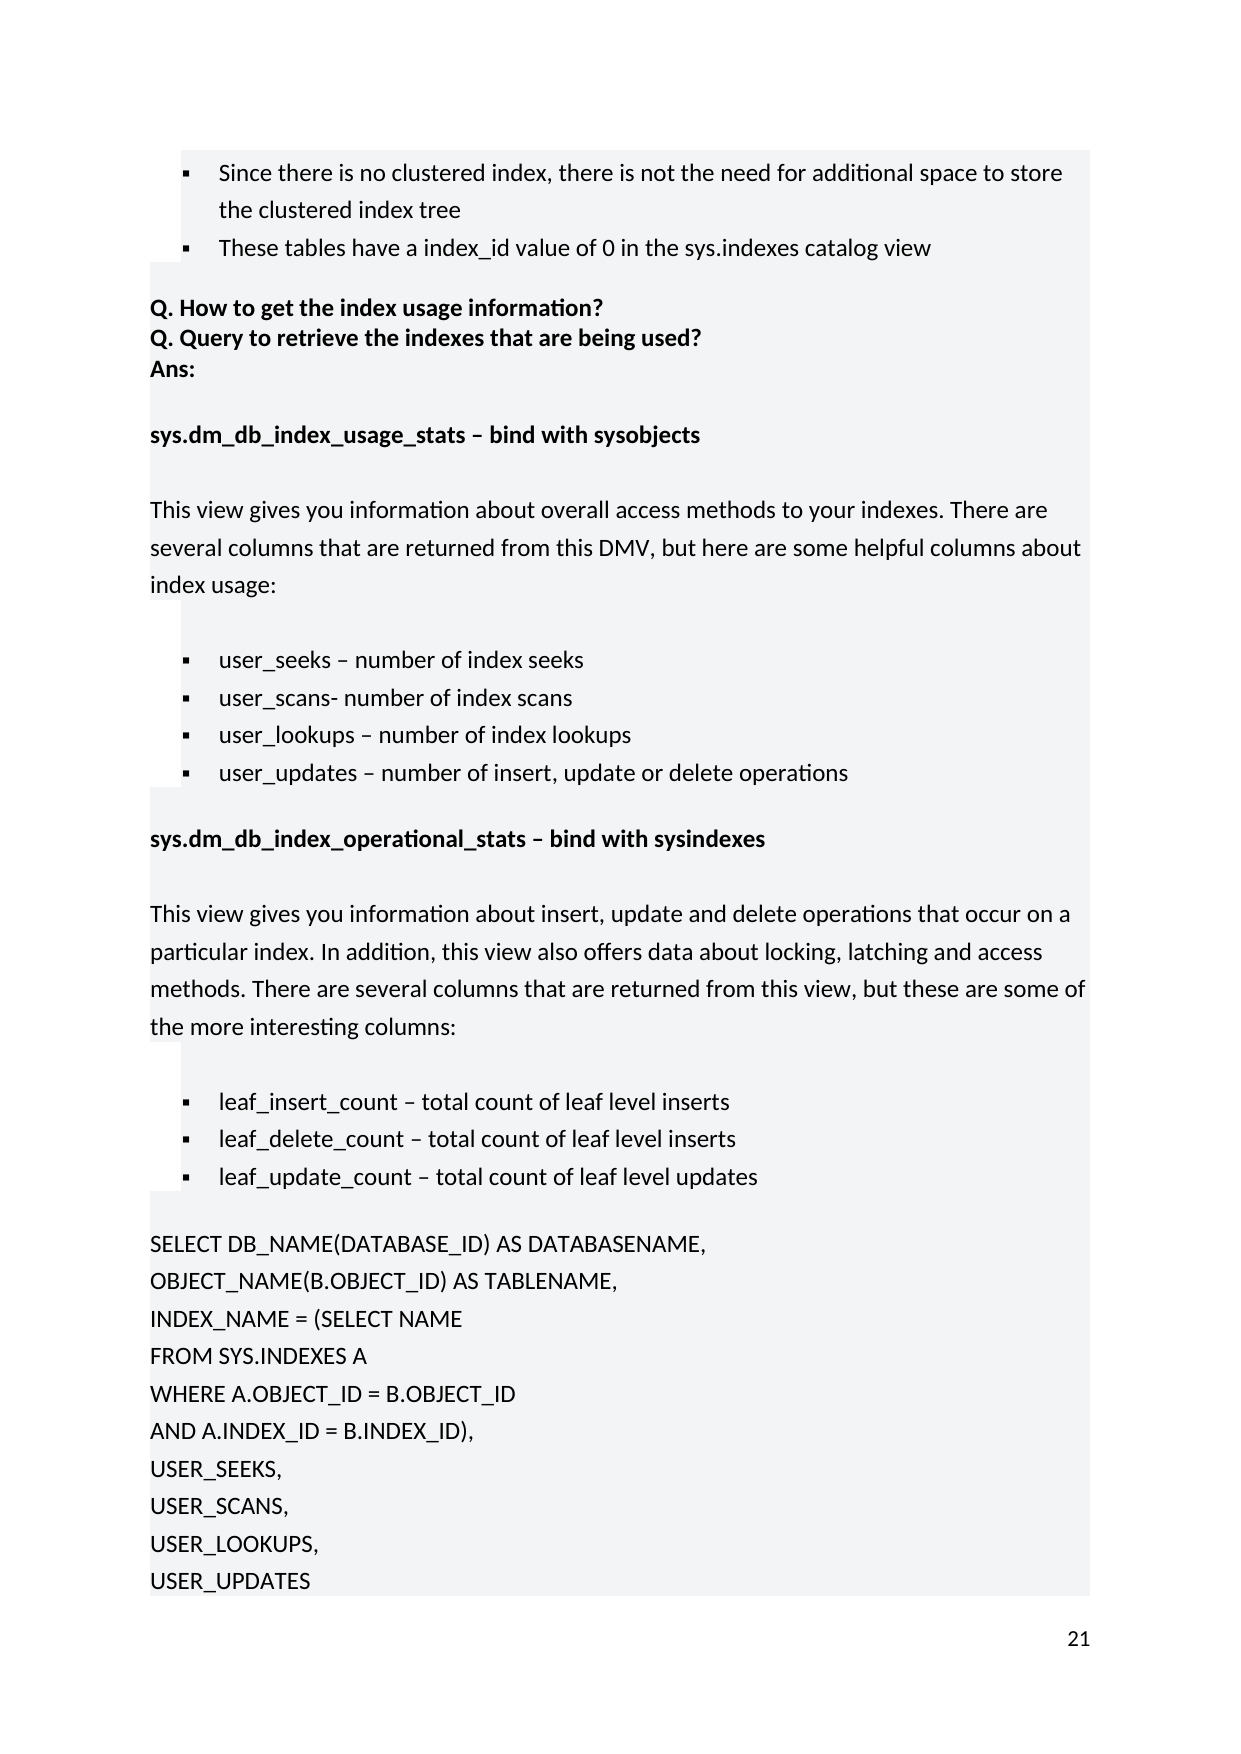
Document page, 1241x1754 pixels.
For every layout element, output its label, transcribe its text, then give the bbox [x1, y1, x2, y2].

list leaf_update_count – total count of leaf level updates [181, 1154, 1090, 1192]
list These tables have a index_id value of 0 in the sys.indexes catalog view [181, 225, 1090, 262]
text Q. How to get the index usage information? [150, 292, 1090, 322]
text Q. Query to retrieve the indexes that are being used? [150, 322, 1090, 353]
text This view gives you information about overall access methods to your indexes. There are several columns that are returned from this DMV, but here are some helpful columns about index usage: [150, 487, 1090, 600]
text This view gives you information about insert, update and delete operations that occur on a particular index. In addition, this view also offers data about locking, latching and access methods. There are several columns that are returned from this view, but these are some of the more interesting columns: [150, 892, 1090, 1042]
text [150, 1221, 1090, 1596]
list Since there is no clustered index, there is not the need for additional space to store the clustered index tree [181, 150, 1090, 225]
list leaf_insert_count – total count of leaf level inserts [181, 1079, 1090, 1117]
text Ans: [150, 353, 1090, 383]
list user_updates – number of insert, update or delete operations [181, 750, 1090, 787]
list user_seeks – number of index seeks [181, 637, 1090, 675]
list user_lookups – number of index lookups [181, 712, 1090, 750]
list user_scans- number of index scans [181, 675, 1090, 712]
text sys.dm_db_index_usage_stats – bind with sysobjects [150, 412, 1090, 450]
list leaf_delete_count – total count of leaf level inserts [181, 1117, 1090, 1154]
text sys.dm_db_index_operational_stats – bind with sysindexes [150, 817, 1090, 854]
